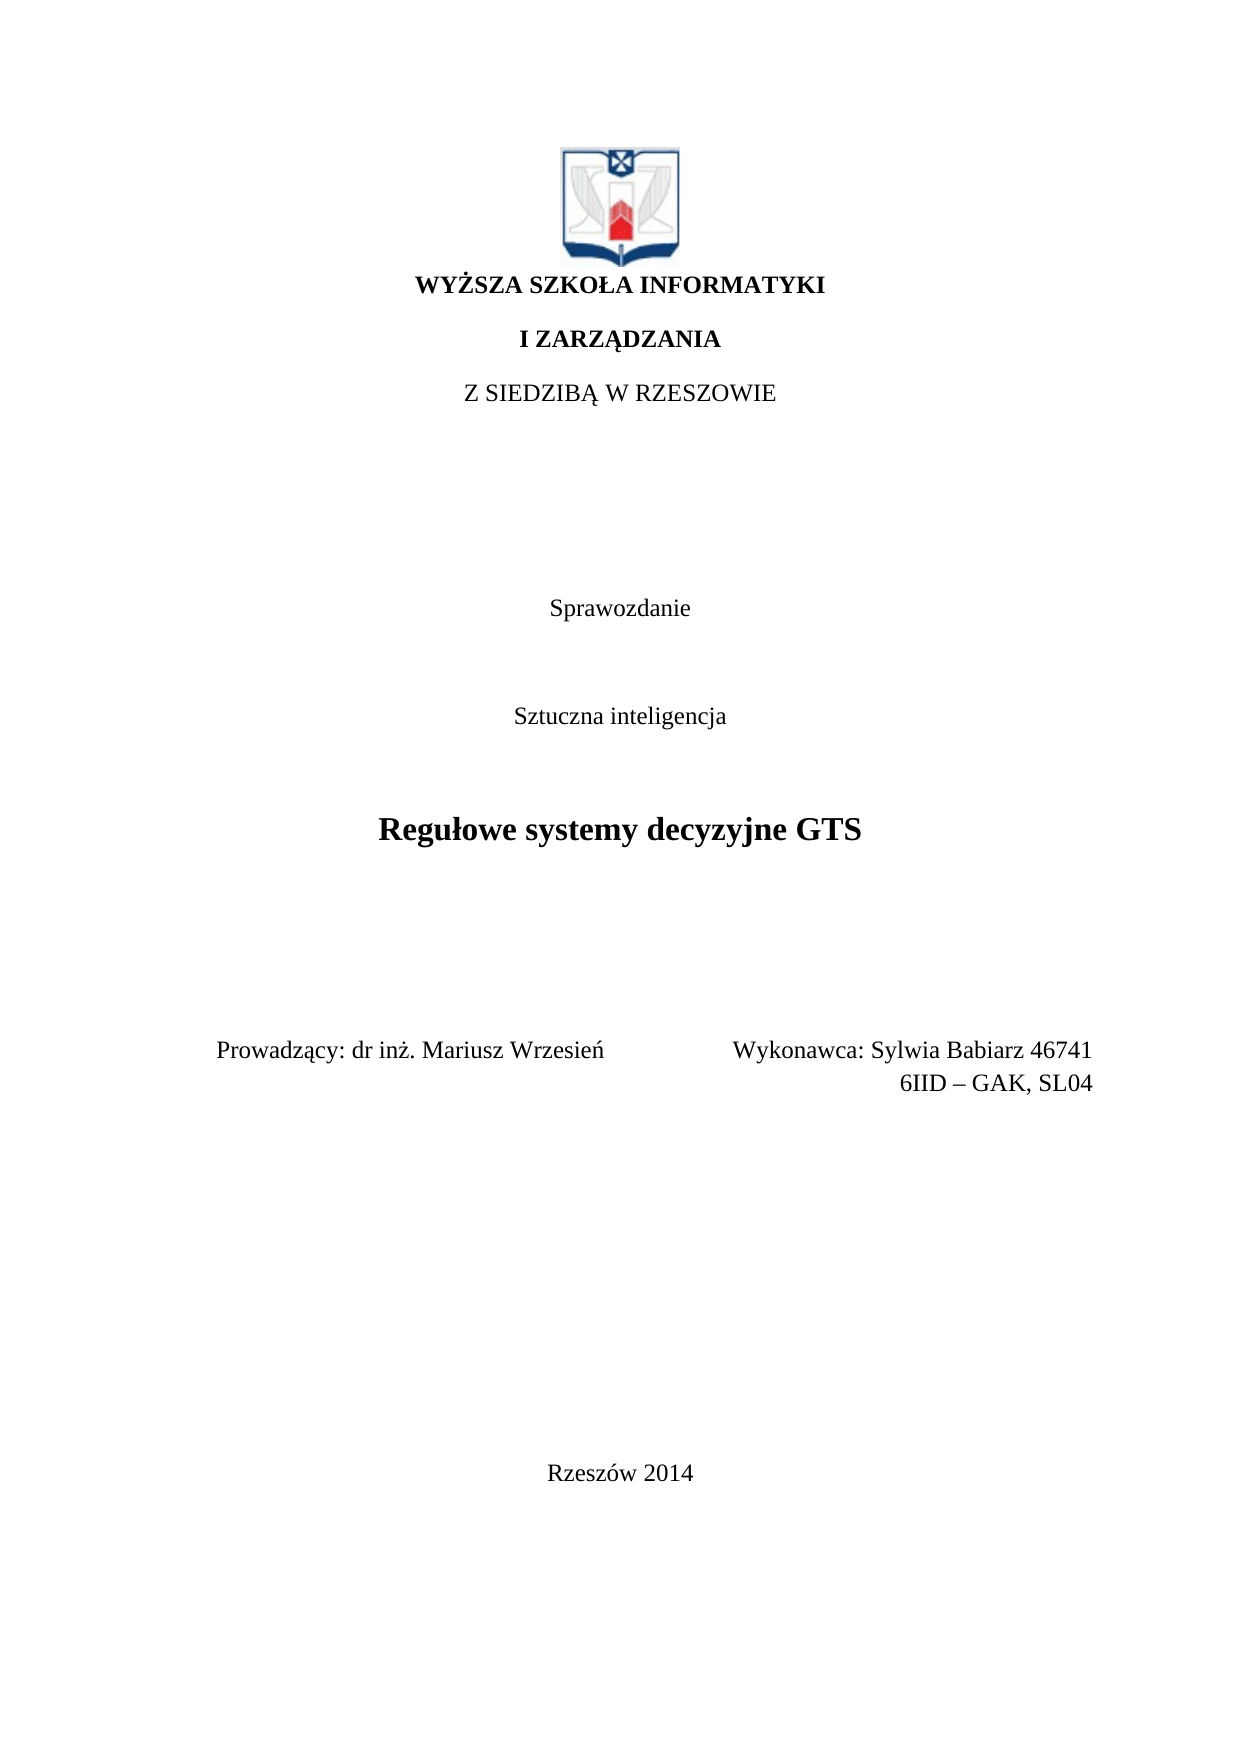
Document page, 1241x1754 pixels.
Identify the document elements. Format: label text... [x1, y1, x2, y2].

text WYŻSZA SZKOŁA INFORMATYKI [148, 148, 1093, 299]
text Prowadzący: dr inż. Mariusz Wrzesień Wykonawca: Sylwia Babiarz 46741 [148, 1035, 1093, 1064]
text Regułowe systemy decyzyjne GTS [148, 809, 1093, 847]
text 6IID – GAK, SL04 [148, 1068, 1093, 1097]
text Z SIEDZIBĄ W RZESZOWIE [148, 378, 1093, 407]
text Sztuczna inteligencja [148, 701, 1093, 730]
text Sprawozdanie [148, 593, 1093, 622]
text I ZARZĄDZANIA [148, 324, 1093, 353]
picture [560, 147, 681, 267]
text Rzeszów 2014 [148, 1458, 1093, 1486]
